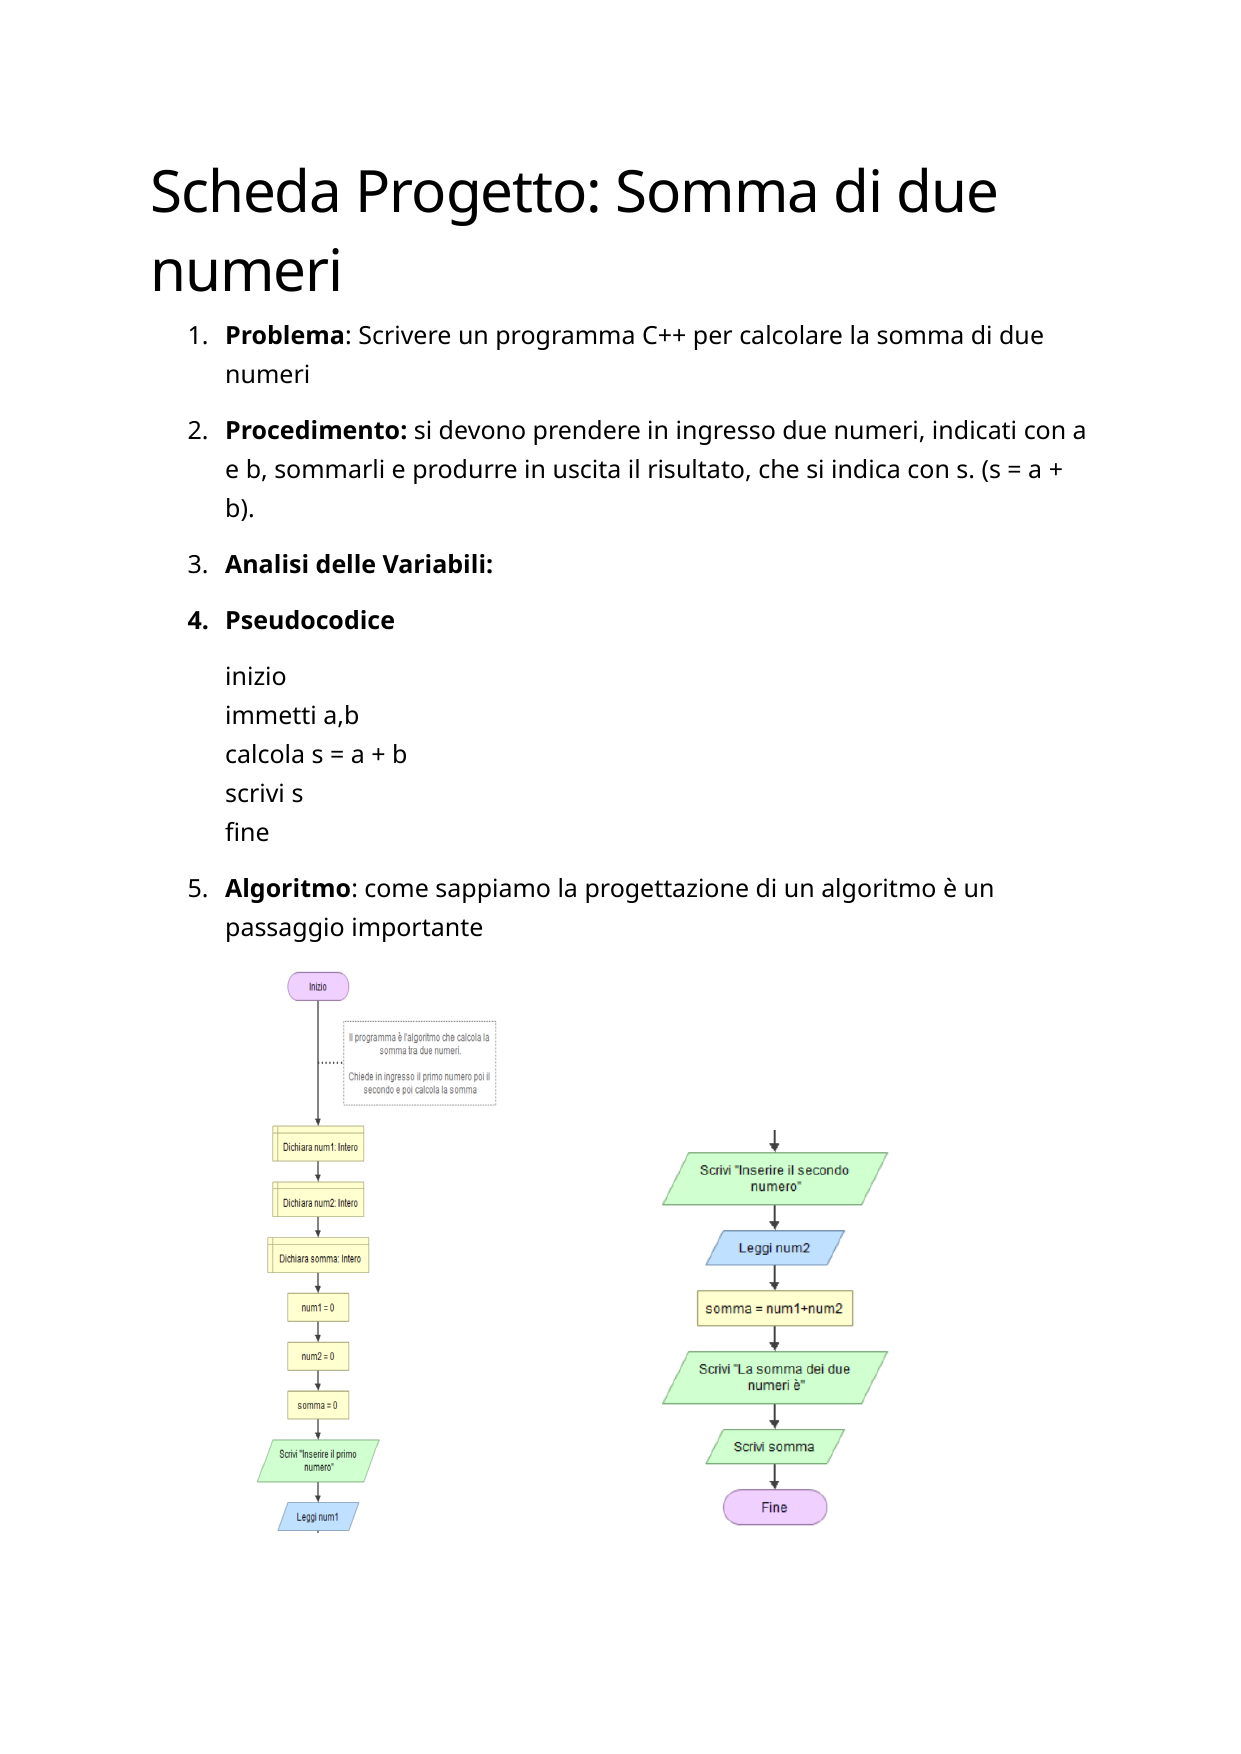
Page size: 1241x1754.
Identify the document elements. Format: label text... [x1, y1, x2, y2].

list Pseudocodice [187, 602, 1090, 636]
list Procedimento: si devono prendere in ingresso due numeri, indicati con a e b, sommarli e produrre in uscita il risultato, che si indica con s. (s = a + b). [187, 412, 1090, 525]
list Algoritmo: come sappiamo la progettazione di un algoritmo è un passaggio importante [187, 871, 1090, 944]
list immetti a,b [225, 697, 1090, 731]
list inizio [225, 658, 1090, 692]
list fine [225, 815, 1090, 849]
title Scheda Progetto: Somma di due numeri [150, 150, 1090, 309]
list calcola s = a + b [225, 736, 1090, 771]
list scrivi s [225, 776, 1090, 810]
picture [572, 1130, 979, 1533]
picture [150, 965, 567, 1533]
list Problema: Scrivere un programma C++ per calcolare la somma di due numeri [187, 317, 1090, 391]
list Analisi delle Variabili: [187, 546, 1090, 581]
